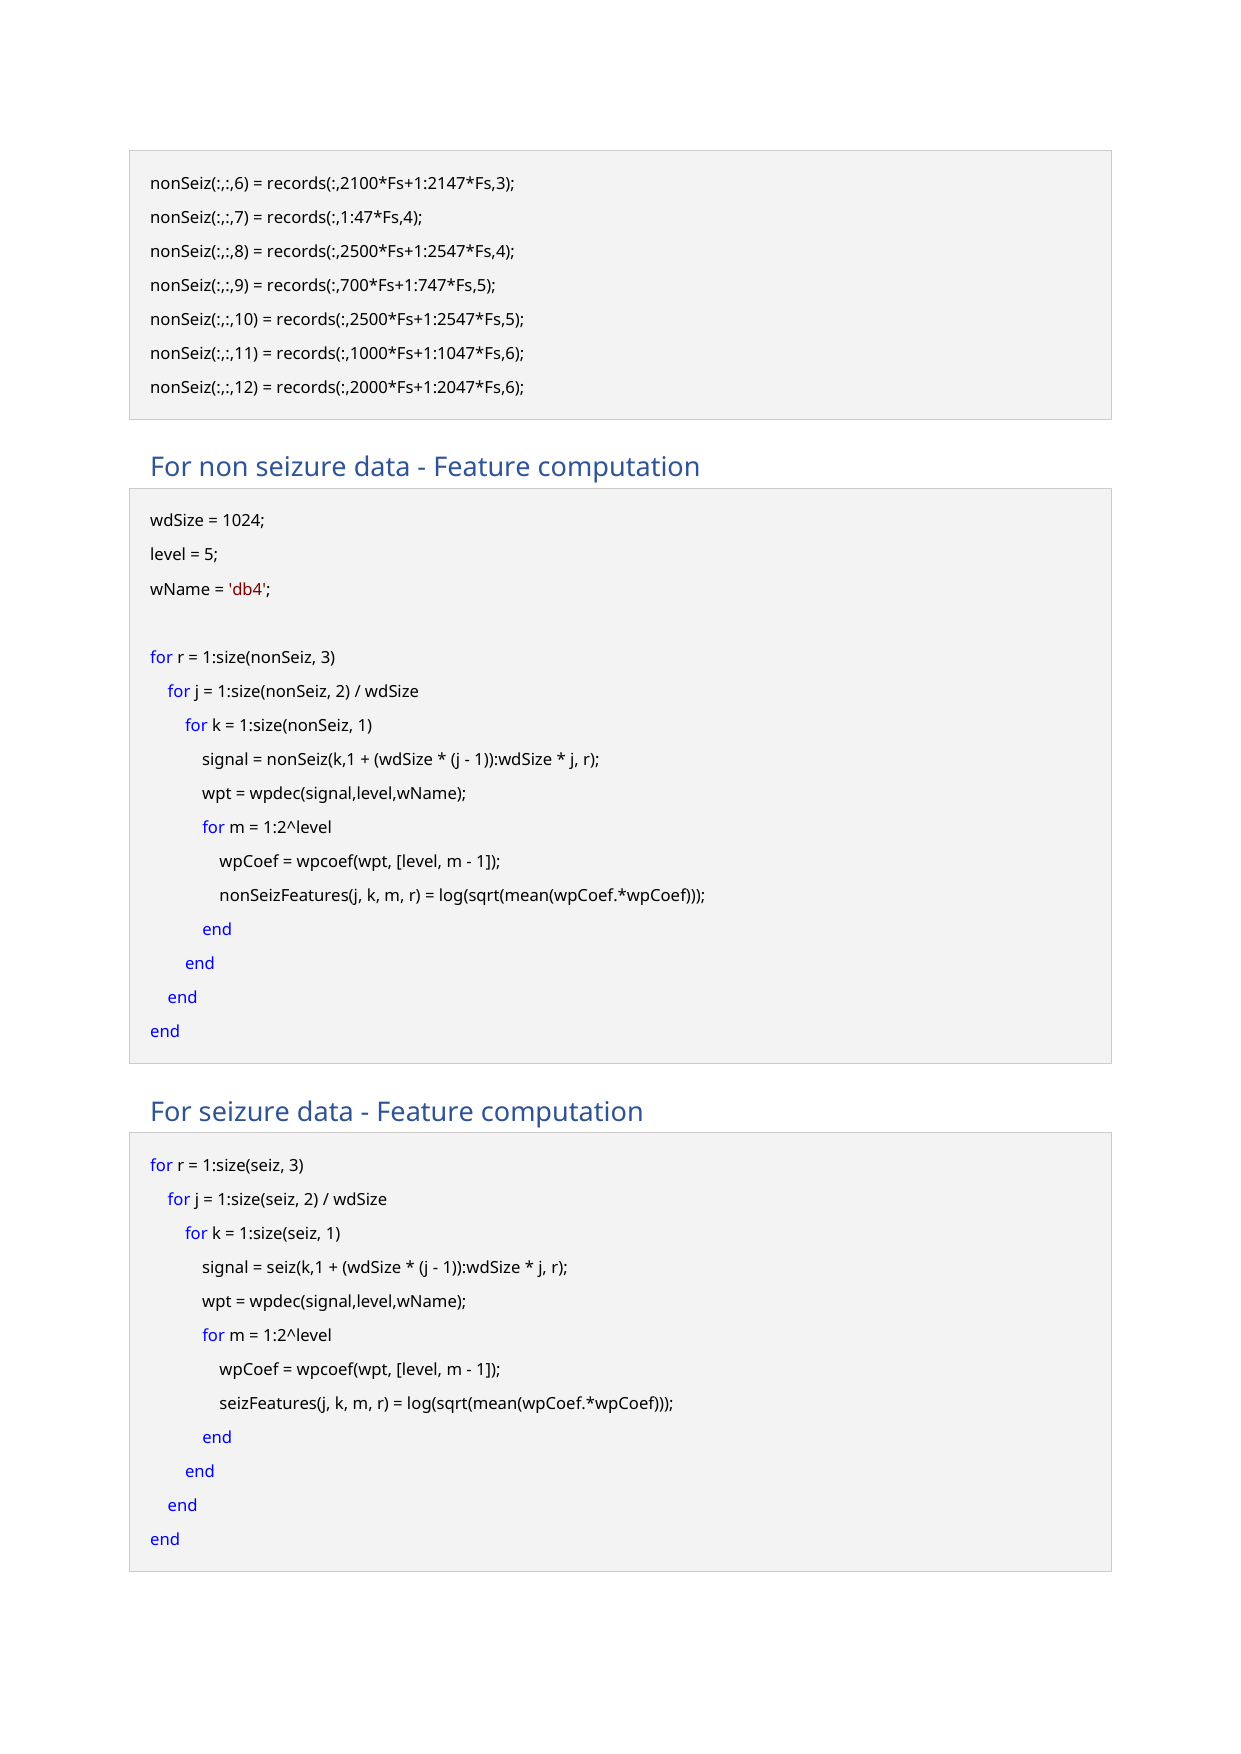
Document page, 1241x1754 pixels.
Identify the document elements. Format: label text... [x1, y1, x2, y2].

text for r = 1:size(seiz, 3) for j = 1:size(seiz, 2) / wdSize for k = 1:size(seiz, 1) signal = seiz(k,1 + (wdSize * (j - 1)):wdSize * j, r); wpt = wpdec(signal,level,wName); for m = 1:2^level wpCoef = wpcoef(wpt, [level, m - 1]); seizFeatures(j, k, m, r) = log(sqrt(mean(wpCoef.*wpCoef))); end end end end [130, 1133, 1111, 1571]
subtitle For non seizure data - Feature computation [150, 448, 1090, 485]
subtitle For seizure data - Feature computation [150, 1092, 1090, 1129]
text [130, 151, 1111, 419]
text wdSize = 1024; level = 5; wName = 'db4'; for r = 1:size(nonSeiz, 3) for j = 1:size(nonSeiz, 2) / wdSize for k = 1:size(nonSeiz, 1) signal = nonSeiz(k,1 + (wdSize * (j - 1)):wdSize * j, r); wpt = wpdec(signal,level,wName); for m = 1:2^level wpCoef = wpcoef(wpt, [level, m - 1]); nonSeizFeatures(j, k, m, r) = log(sqrt(mean(wpCoef.*wpCoef))); end end end end [130, 489, 1111, 1063]
